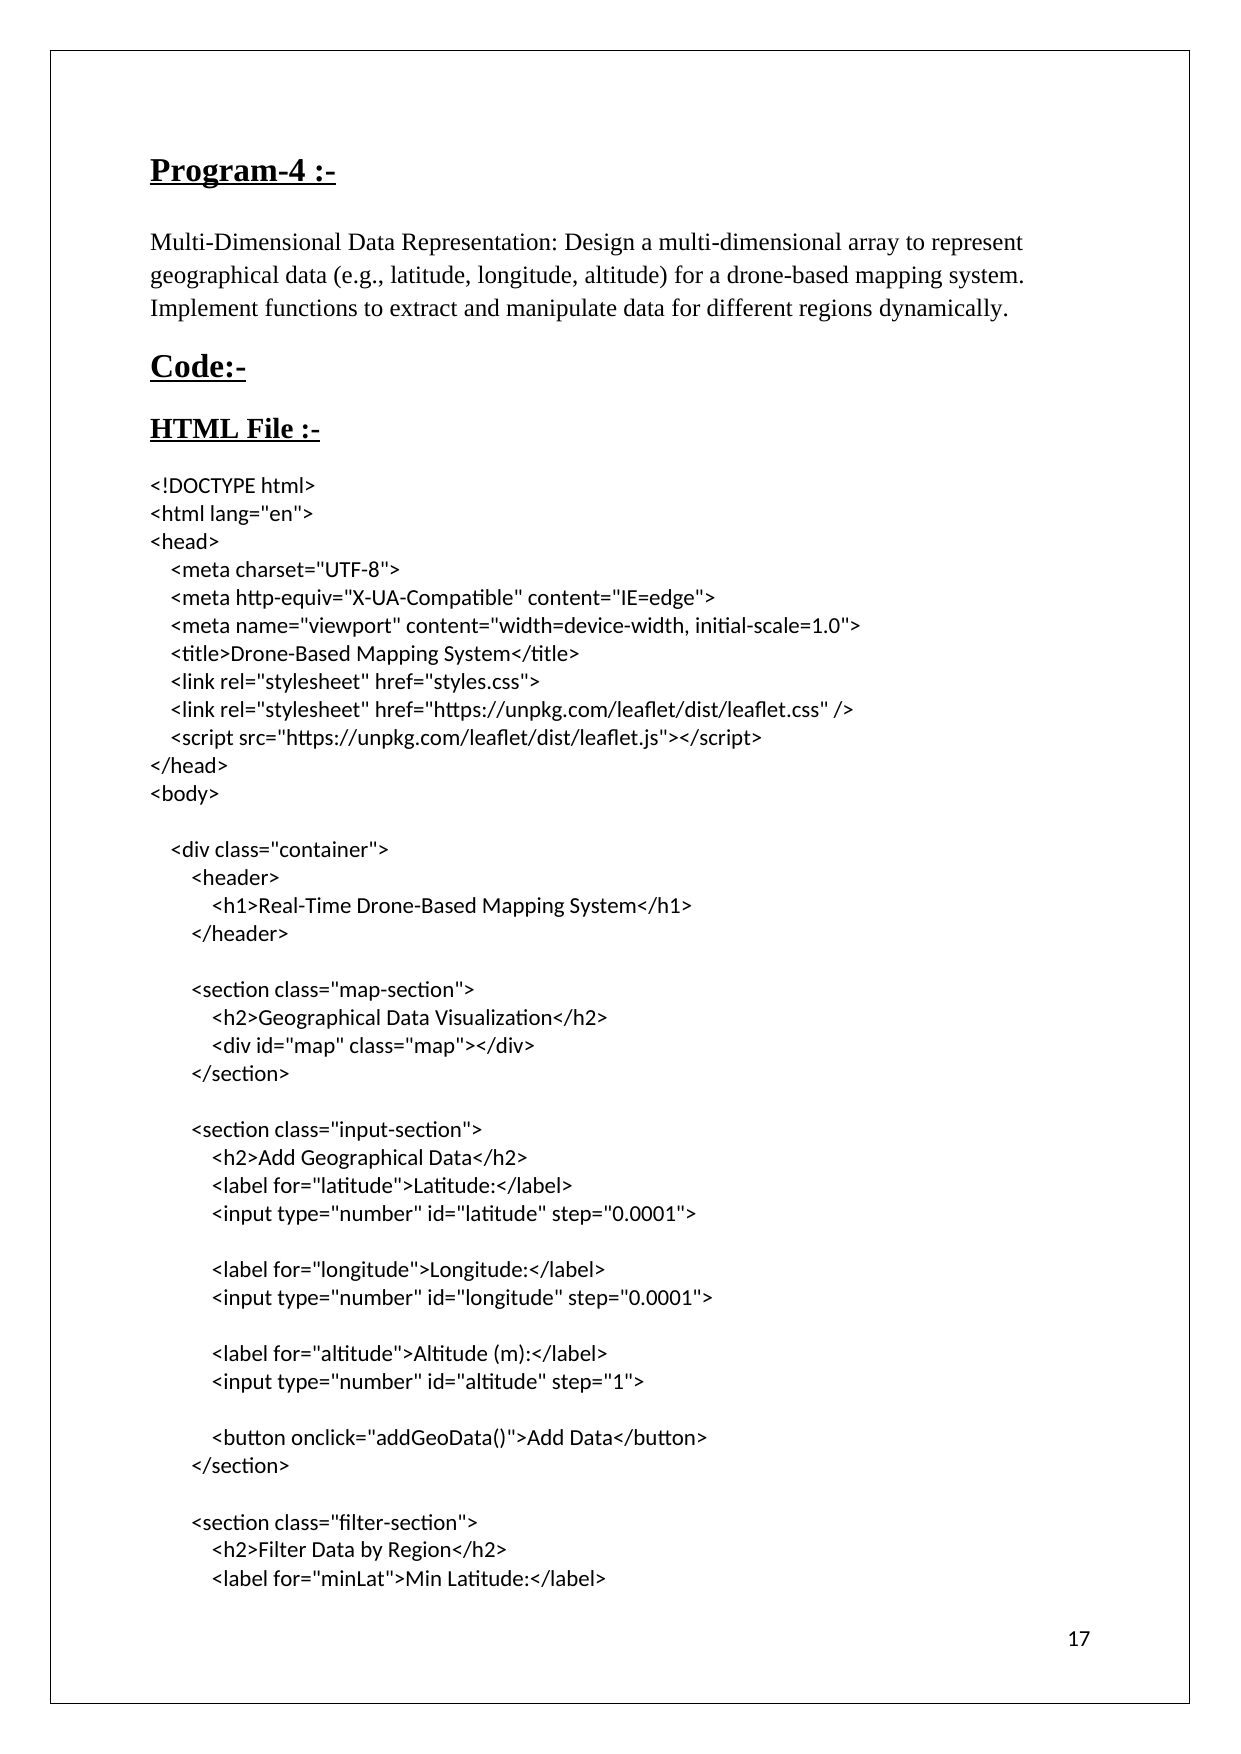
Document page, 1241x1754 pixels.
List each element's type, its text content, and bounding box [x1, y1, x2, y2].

text <div id="map" class="map"></div> [150, 1031, 1090, 1059]
text <section class="map-section"> [150, 975, 1090, 1003]
text <button onclick="addGeoData()">Add Data</button> [150, 1423, 1090, 1452]
text <html lang="en"> [150, 499, 1090, 527]
text <meta name="viewport" content="width=device-width, initial-scale=1.0"> [150, 611, 1090, 639]
text </header> [150, 919, 1090, 947]
text HTML File :- [150, 411, 1090, 445]
text <meta charset="UTF-8"> [150, 555, 1090, 583]
text <div class="container"> [150, 835, 1090, 863]
text <meta http-equiv="X-UA-Compatible" content="IE=edge"> [150, 583, 1090, 611]
text Multi-Dimensional Data Representation: Design a multi-dimensional array to represent geographical data (e.g., latitude, longitude, altitude) for a drone-based mapping system. Implement functions to extract and manipulate data for different regions dynamically. [150, 227, 1090, 321]
text <body> [150, 779, 1090, 807]
text <head> [150, 527, 1090, 555]
text <section class="input-section"> [150, 1115, 1090, 1143]
text <label for="longitude">Longitude:</label> [150, 1255, 1090, 1283]
text <label for="minLat">Min Latitude:</label> [150, 1564, 1090, 1592]
text <header> [150, 863, 1090, 891]
text <link rel="stylesheet" href="styles.css"> [150, 667, 1090, 695]
text <h2>Filter Data by Region</h2> [150, 1536, 1090, 1564]
text <h1>Real-Time Drone-Based Mapping System</h1> [150, 891, 1090, 919]
text </section> [150, 1059, 1090, 1087]
text <section class="filter-section"> [150, 1508, 1090, 1536]
text </section> [150, 1452, 1090, 1479]
text <input type="number" id="altitude" step="1"> [150, 1367, 1090, 1396]
text </head> [150, 751, 1090, 779]
text <h2>Geographical Data Visualization</h2> [150, 1003, 1090, 1031]
text Program-4 :- [150, 150, 1090, 188]
text <label for="latitude">Latitude:</label> [150, 1171, 1090, 1199]
text <title>Drone-Based Mapping System</title> [150, 639, 1090, 667]
text <link rel="stylesheet" href="https://unpkg.com/leaflet/dist/leaflet.css" /> [150, 695, 1090, 723]
text <script src="https://unpkg.com/leaflet/dist/leaflet.js"></script> [150, 723, 1090, 751]
text <input type="number" id="longitude" step="0.0001"> [150, 1283, 1090, 1311]
text <label for="altitude">Altitude (m):</label> [150, 1339, 1090, 1367]
text <input type="number" id="latitude" step="0.0001"> [150, 1199, 1090, 1227]
text <h2>Add Geographical Data</h2> [150, 1143, 1090, 1171]
text Code:- [150, 347, 1090, 385]
text <!DOCTYPE html> [150, 471, 1090, 499]
